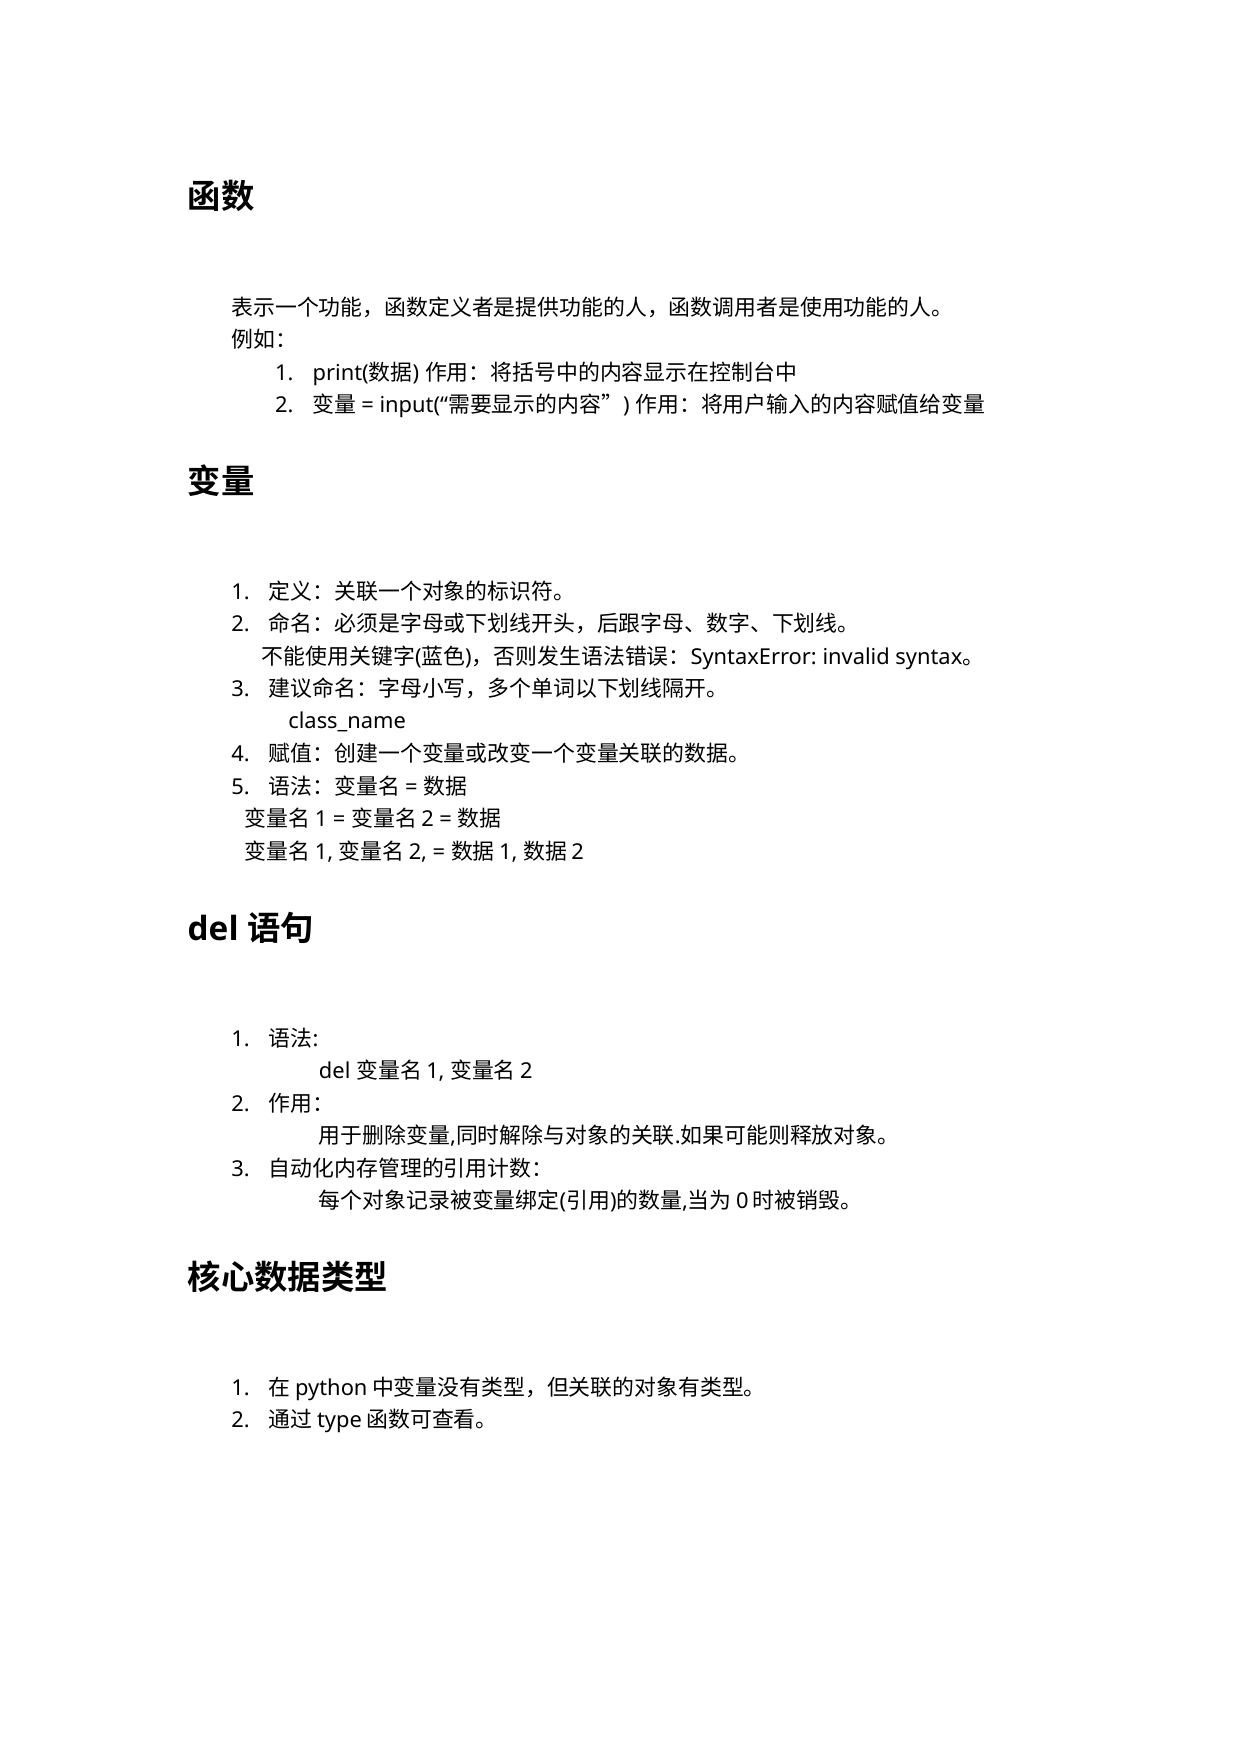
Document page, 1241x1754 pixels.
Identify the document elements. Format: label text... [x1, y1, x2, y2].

list 通过type函数可查看。 [231, 1402, 1053, 1435]
list 语法：变量名 = 数据 [231, 768, 1053, 801]
list 定义：关联一个对象的标识符。 [231, 573, 1053, 606]
list 变量 = input(“需要显示的内容”) 作用：将用户输入的内容赋值给变量 [275, 387, 1053, 419]
text 变量名1 = 变量名2 = 数据 [187, 801, 1053, 833]
text 不能使用关键字(蓝色)，否则发生语法错误：SyntaxError: invalid syntax。 [187, 638, 1053, 671]
text 表示一个功能，函数定义者是提供功能的人，函数调用者是使用功能的人。 [187, 289, 1053, 322]
list print(数据) 作用：将括号中的内容显示在控制台中 [275, 354, 1053, 387]
text class_name [187, 703, 1053, 736]
text 变量名1, 变量名2, = 数据1, 数据2 [187, 833, 1053, 866]
list 命名：必须是字母或下划线开头，后跟字母、数字、下划线。 [231, 606, 1053, 638]
list 每个对象记录被变量绑定(引用)的数量,当为0时被销毁。 [312, 1183, 1053, 1215]
list 建议命名：字母小写，多个单词以下划线隔开。 [231, 671, 1053, 703]
list 用于删除变量,同时解除与对象的关联.如果可能则释放对象。 [312, 1118, 1053, 1150]
text 例如： [187, 322, 1053, 354]
list 作用： [231, 1085, 1053, 1118]
list 在python中变量没有类型，但关联的对象有类型。 [231, 1370, 1053, 1402]
list 语法: [231, 1020, 1053, 1053]
list 自动化内存管理的引用计数： [231, 1150, 1053, 1183]
subtitle 核心数据类型 [187, 1242, 1053, 1307]
list 赋值：创建一个变量或改变一个变量关联的数据。 [231, 736, 1053, 768]
list del 变量名1, 变量名2 [312, 1053, 1053, 1085]
subtitle 函数 [187, 162, 1053, 227]
subtitle del 语句 [187, 893, 1053, 958]
subtitle 变量 [187, 446, 1053, 511]
